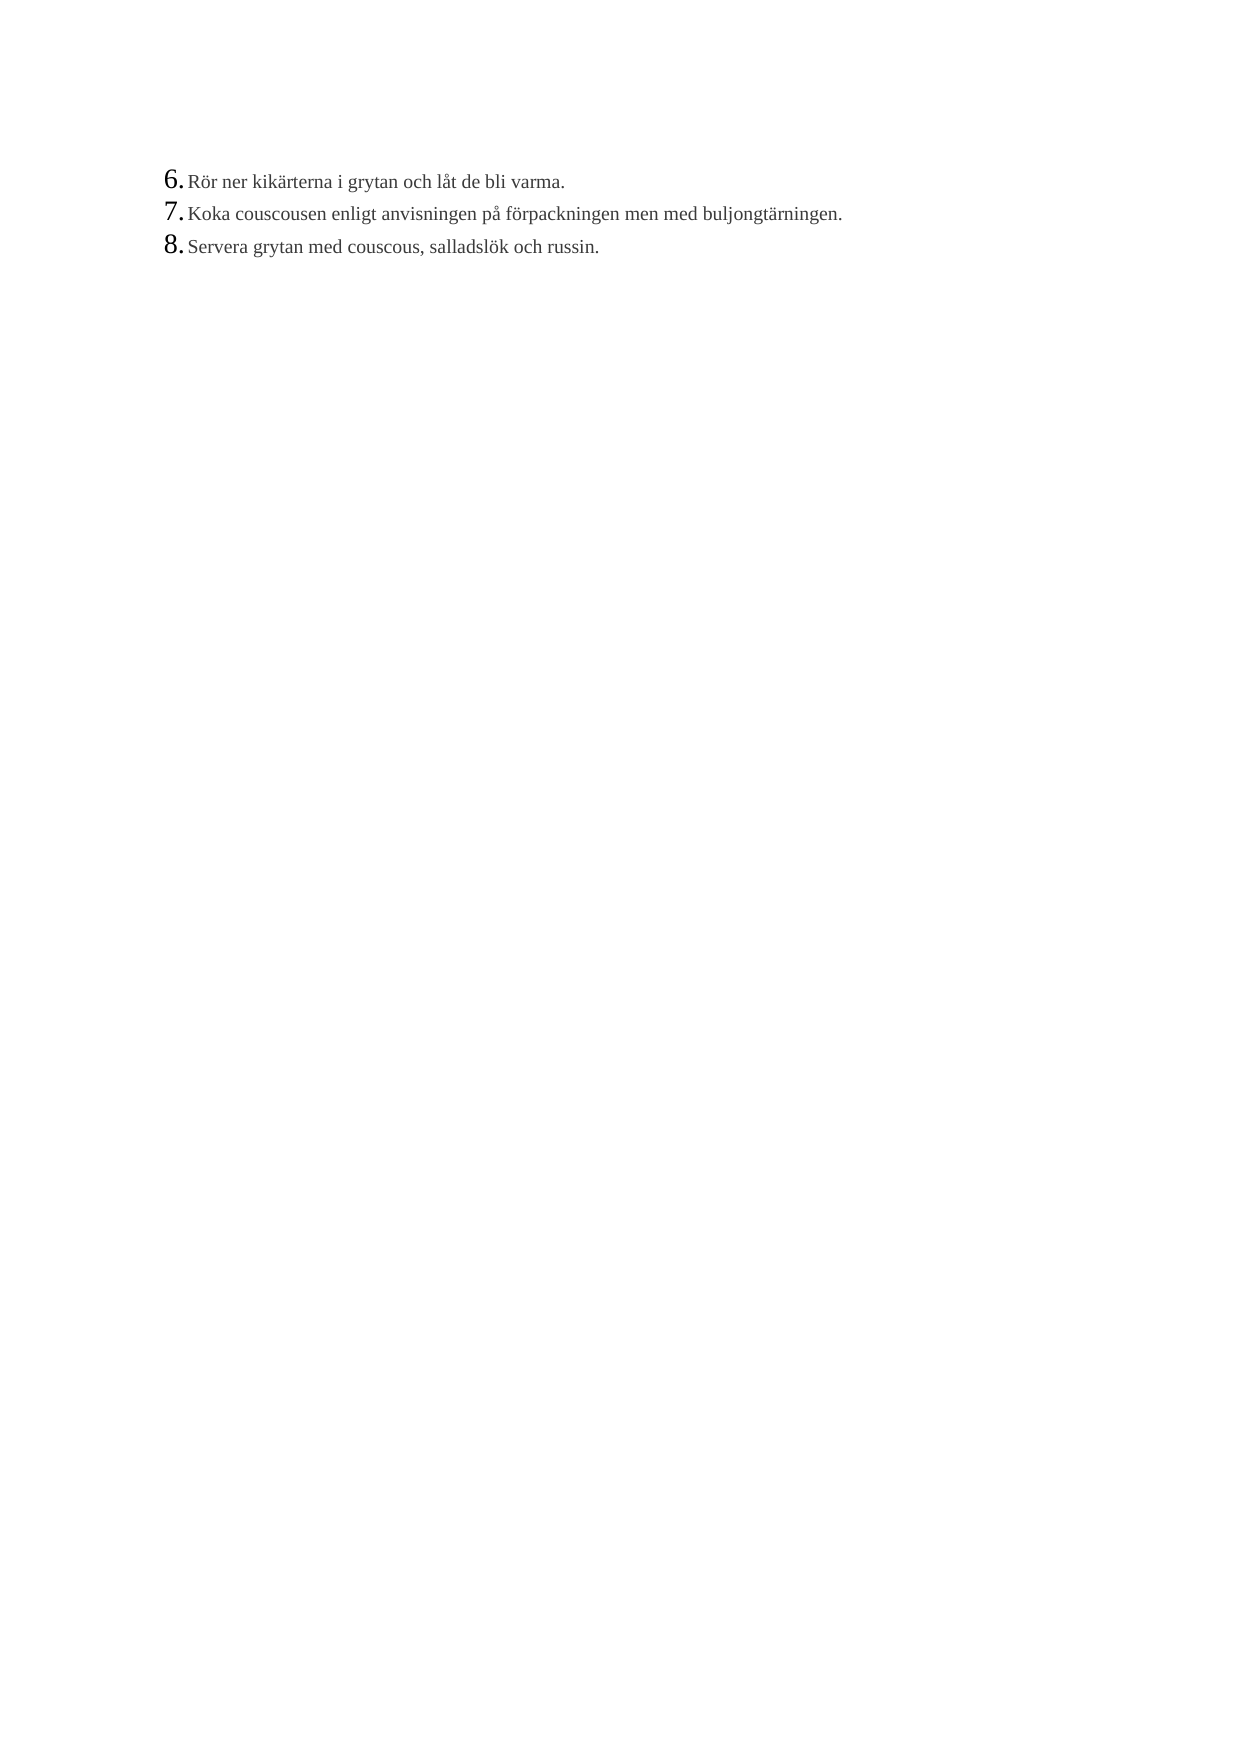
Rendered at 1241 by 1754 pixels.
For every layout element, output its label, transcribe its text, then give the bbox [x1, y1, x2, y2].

list Koka couscousen enligt anvisningen på förpackningen men med buljongtärningen. [164, 194, 1053, 227]
list Servera grytan med couscous, salladslök och russin. [164, 227, 1053, 259]
list Rör ner kikärterna i grytan och låt de bli varma. [164, 162, 1053, 194]
